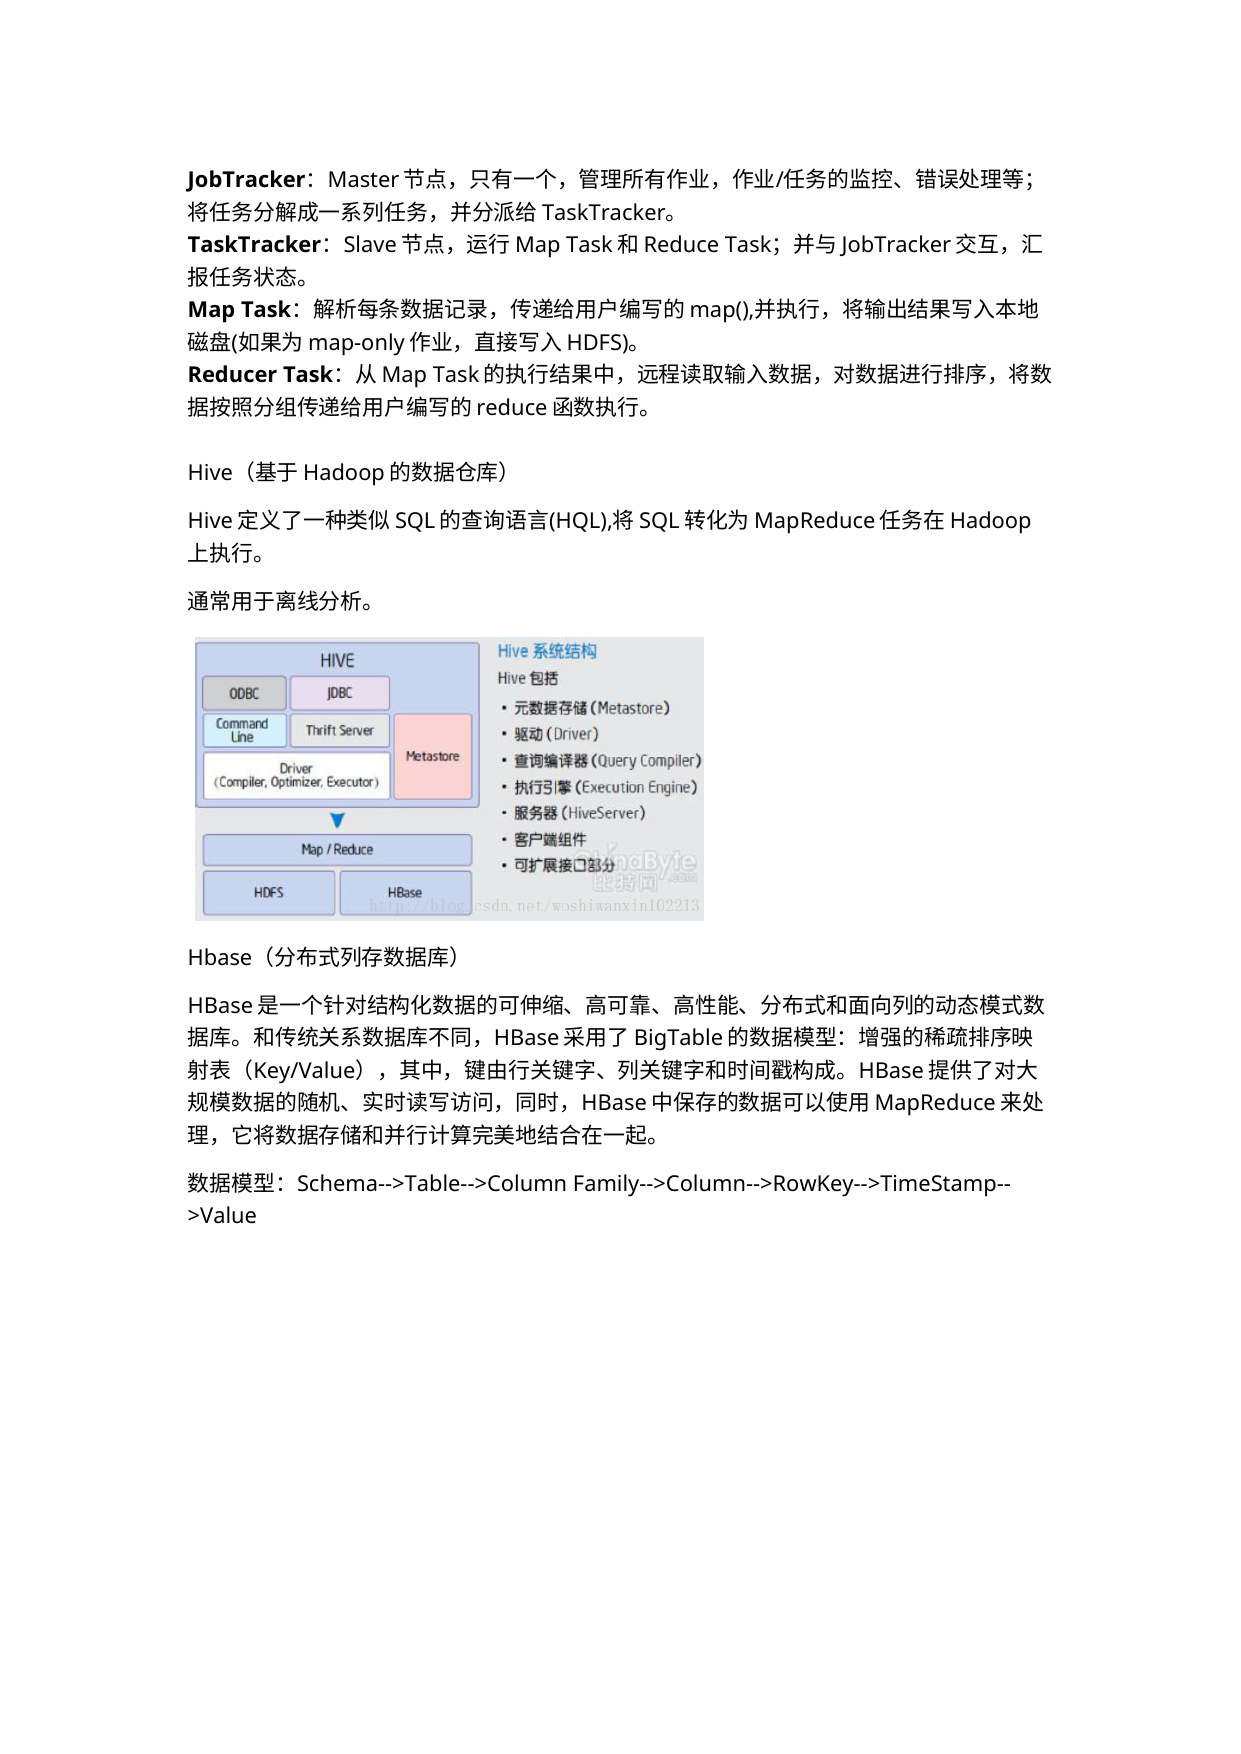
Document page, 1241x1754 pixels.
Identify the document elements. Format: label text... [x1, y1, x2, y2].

text 通常用于离线分析。 [187, 583, 1053, 616]
text Map Task：解析每条数据记录，传递给用户编写的map(),并执行，将输出结果写入本地磁盘(如果为map-only作业，直接写入HDFS)。 [187, 292, 1053, 357]
text Hive定义了一种类似SQL的查询语言(HQL),将SQL转化为MapReduce任务在Hadoop上执行。 [187, 503, 1053, 568]
text HBase是一个针对结构化数据的可伸缩、高可靠、高性能、分布式和面向列的动态模式数据库。和传统关系数据库不同，HBase采用了BigTable的数据模型：增强的稀疏排序映射表（Key/Value），其中，键由行关键字、列关键字和时间戳构成。HBase提供了对大规模数据的随机、实时读写访问，同时，HBase中保存的数据可以使用MapReduce来处理，它将数据存储和并行计算完美地结合在一起。 [187, 988, 1053, 1150]
text Hive（基于Hadoop的数据仓库） [187, 454, 1053, 487]
text Reducer Task：从Map Task的执行结果中，远程读取输入数据，对数据进行排序，将数据按照分组传递给用户编写的reduce函数执行。 [187, 357, 1053, 422]
text TaskTracker：Slave节点，运行Map Task和Reduce Task；并与JobTracker交互，汇报任务状态。 [187, 227, 1053, 292]
text JobTracker：Master节点，只有一个，管理所有作业，作业/任务的监控、错误处理等；将任务分解成一系列任务，并分派给TaskTracker。 [187, 162, 1053, 227]
picture [187, 631, 710, 924]
text Hbase（分布式列存数据库） [187, 939, 1053, 972]
text 数据模型：Schema-->Table-->Column Family-->Column-->RowKey-->TimeStamp-->Value [187, 1166, 1053, 1231]
